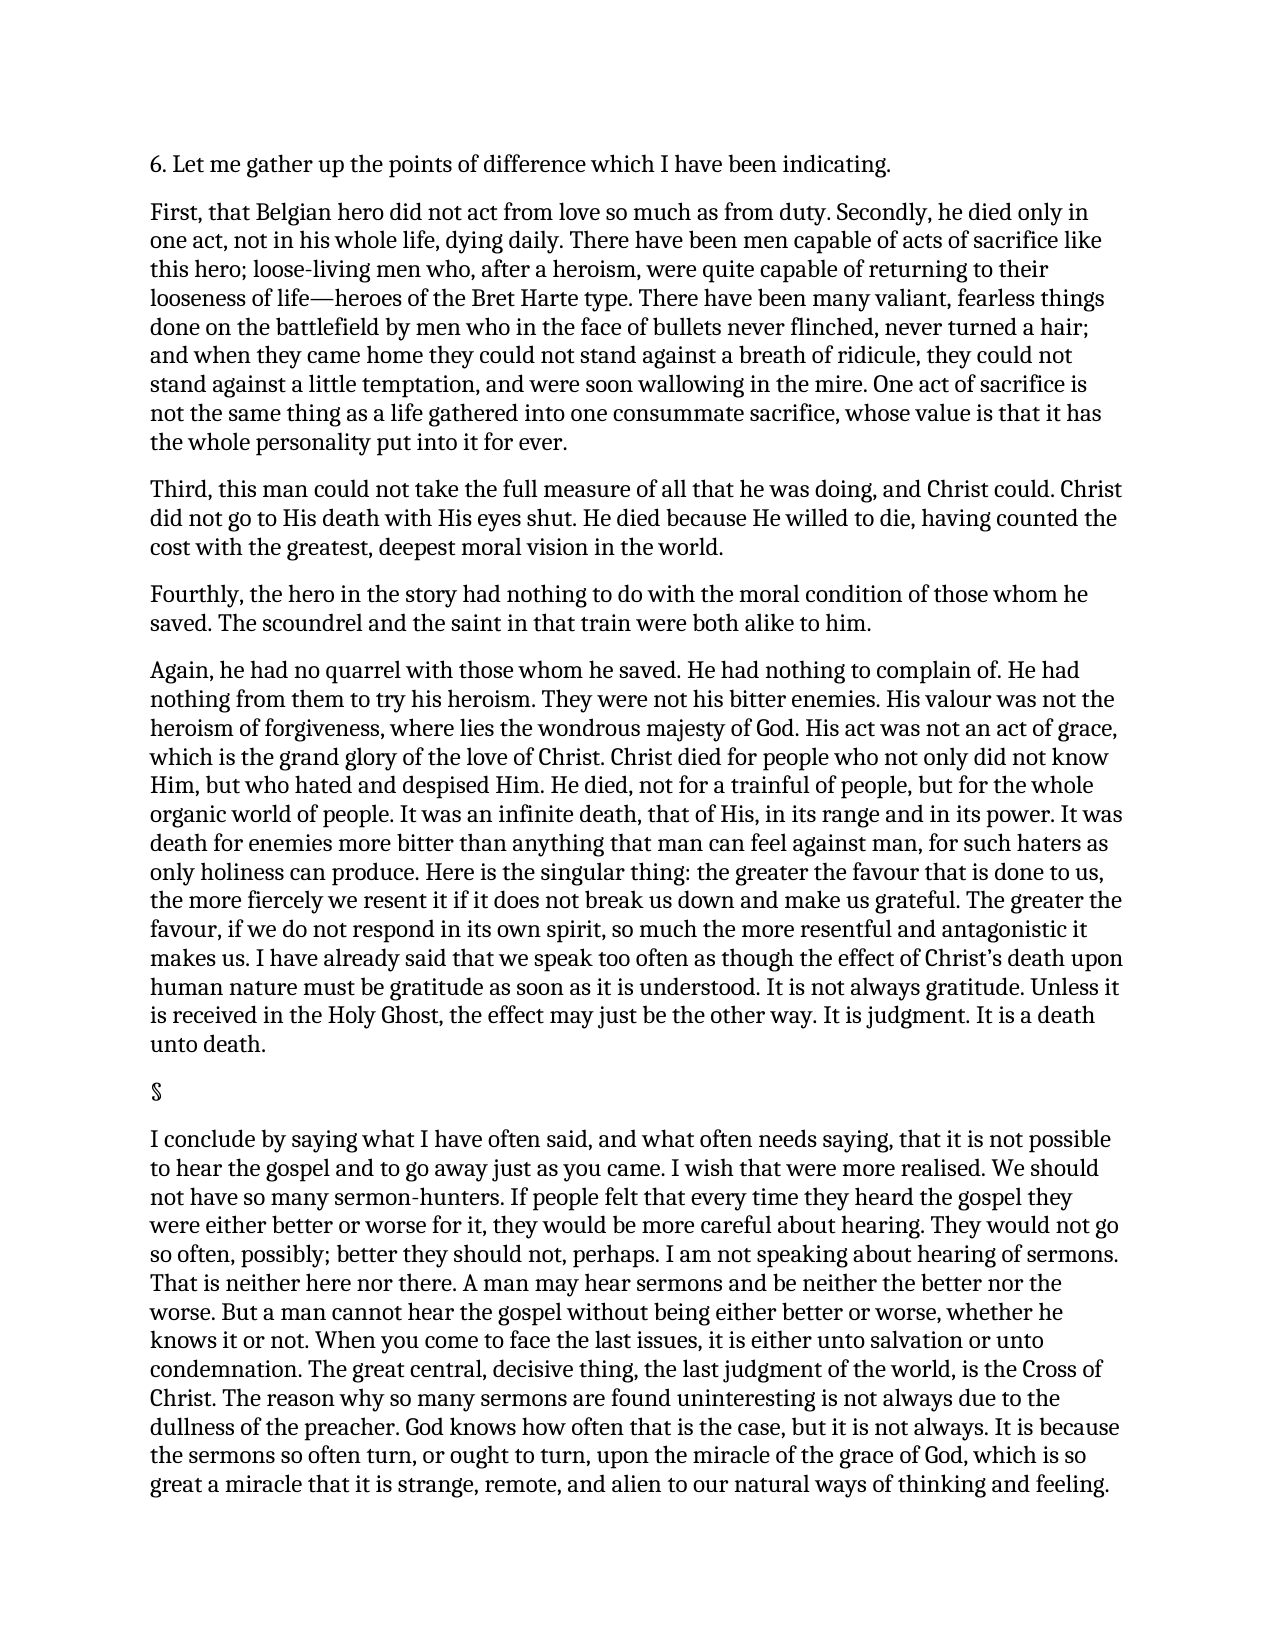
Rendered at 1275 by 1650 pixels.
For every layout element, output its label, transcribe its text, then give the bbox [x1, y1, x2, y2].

text 6. Let me gather up the points of difference which I have been indicating. [150, 150, 1125, 179]
text Again, he had no quarrel with those whom he saved. He had nothing to complain of. He had nothing from them to try his heroism. They were not his bitter enemies. His valour was not the heroism of forgiveness, where lies the wondrous majesty of God. His act was not an act of grace, which is the grand glory of the love of Christ. Christ died for people who not only did not know Him, but who hated and despised Him. He died, not for a trainful of people, but for the whole organic world of people. It was an infinite death, that of His, in its range and in its power. It was death for enemies more bitter than anything that man can feel against man, for such haters as only holiness can produce. Here is the singular thing: the greater the favour that is done to us, the more fiercely we resent it if it does not break us down and make us grateful. The greater the favour, if we do not respond in its own spirit, so much the more resentful and antagonistic it makes us. I have already said that we speak too often as though the effect of Christ’s death upon human nature must be gratitude as soon as it is understood. It is not always gratitude. Unless it is received in the Holy Ghost, the effect may just be the other way. It is judgment. It is a death unto death. [150, 656, 1125, 1059]
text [150, 1125, 1125, 1499]
text First, that Belgian hero did not act from love so much as from duty. Secondly, he died only in one act, not in his whole life, dying daily. There have been men capable of acts of sacrifice like this hero; loose-living men who, after a heroism, were quite capable of returning to their looseness of life—heroes of the Bret Harte type. There have been many valiant, fearless things done on the battlefield by men who in the face of bullets never flinched, never turned a hair; and when they came home they could not stand against a breath of ridicule, they could not stand against a little temptation, and were soon wallowing in the mire. One act of sacrifice is not the same thing as a life gathered into one consummate sacrifice, whose value is that it has the whole personality put into it for ever. [150, 197, 1125, 456]
text Third, this man could not take the full measure of all that he was doing, and Christ could. Christ did not go to His death with His eyes shut. He died because He willed to die, having counted the cost with the greatest, deepest moral vision in the world. [150, 475, 1125, 561]
text § [150, 1077, 1125, 1106]
text Fourthly, the hero in the story had nothing to do with the moral condition of those whom he saved. The scoundrel and the saint in that train were both alike to him. [150, 580, 1125, 637]
